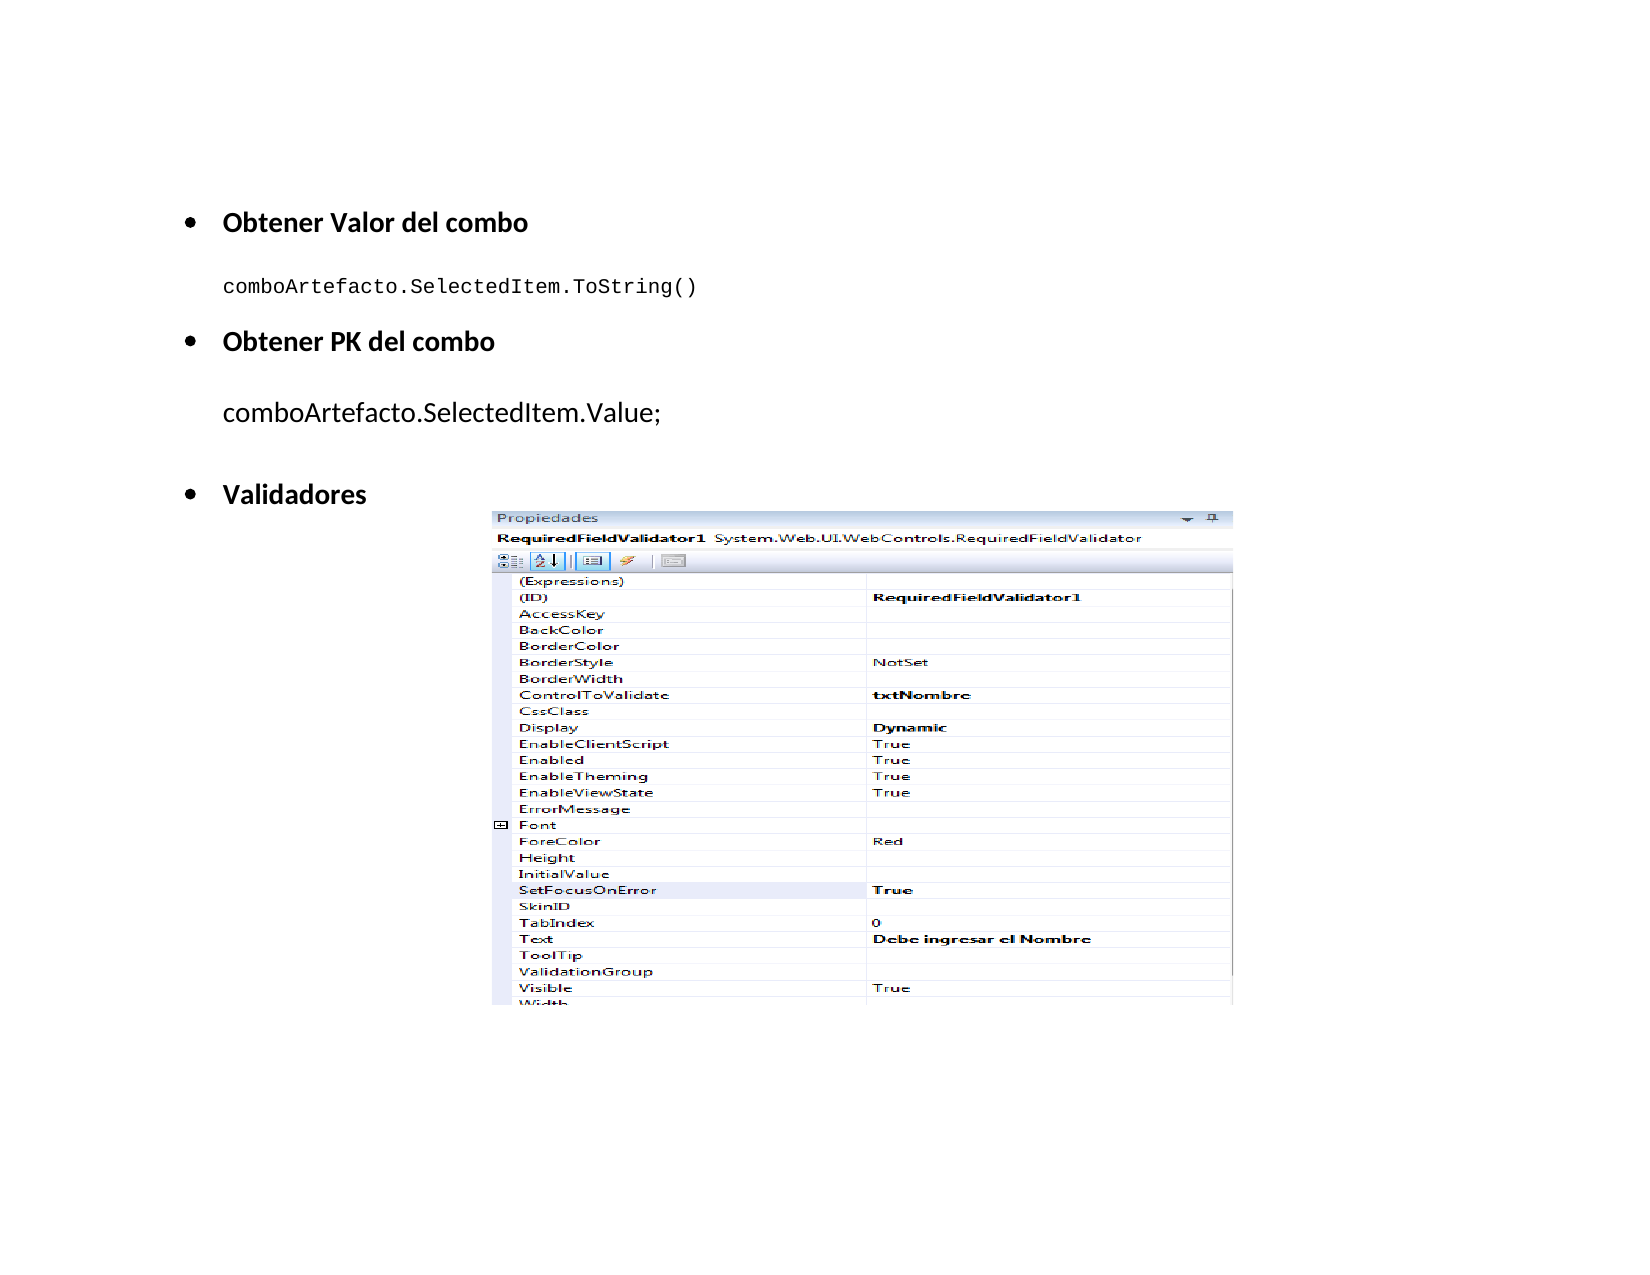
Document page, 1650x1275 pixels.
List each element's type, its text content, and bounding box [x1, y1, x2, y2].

list Obtener PK del combo [185, 323, 1502, 358]
list comboArtefacto.SelectedItem.Value; [223, 394, 1502, 430]
list Validadores [185, 476, 1502, 512]
list comboArtefacto.SelectedItem.ToString() [223, 276, 1502, 299]
list Obtener Valor del combo [185, 204, 1502, 240]
picture [491, 511, 1234, 1005]
